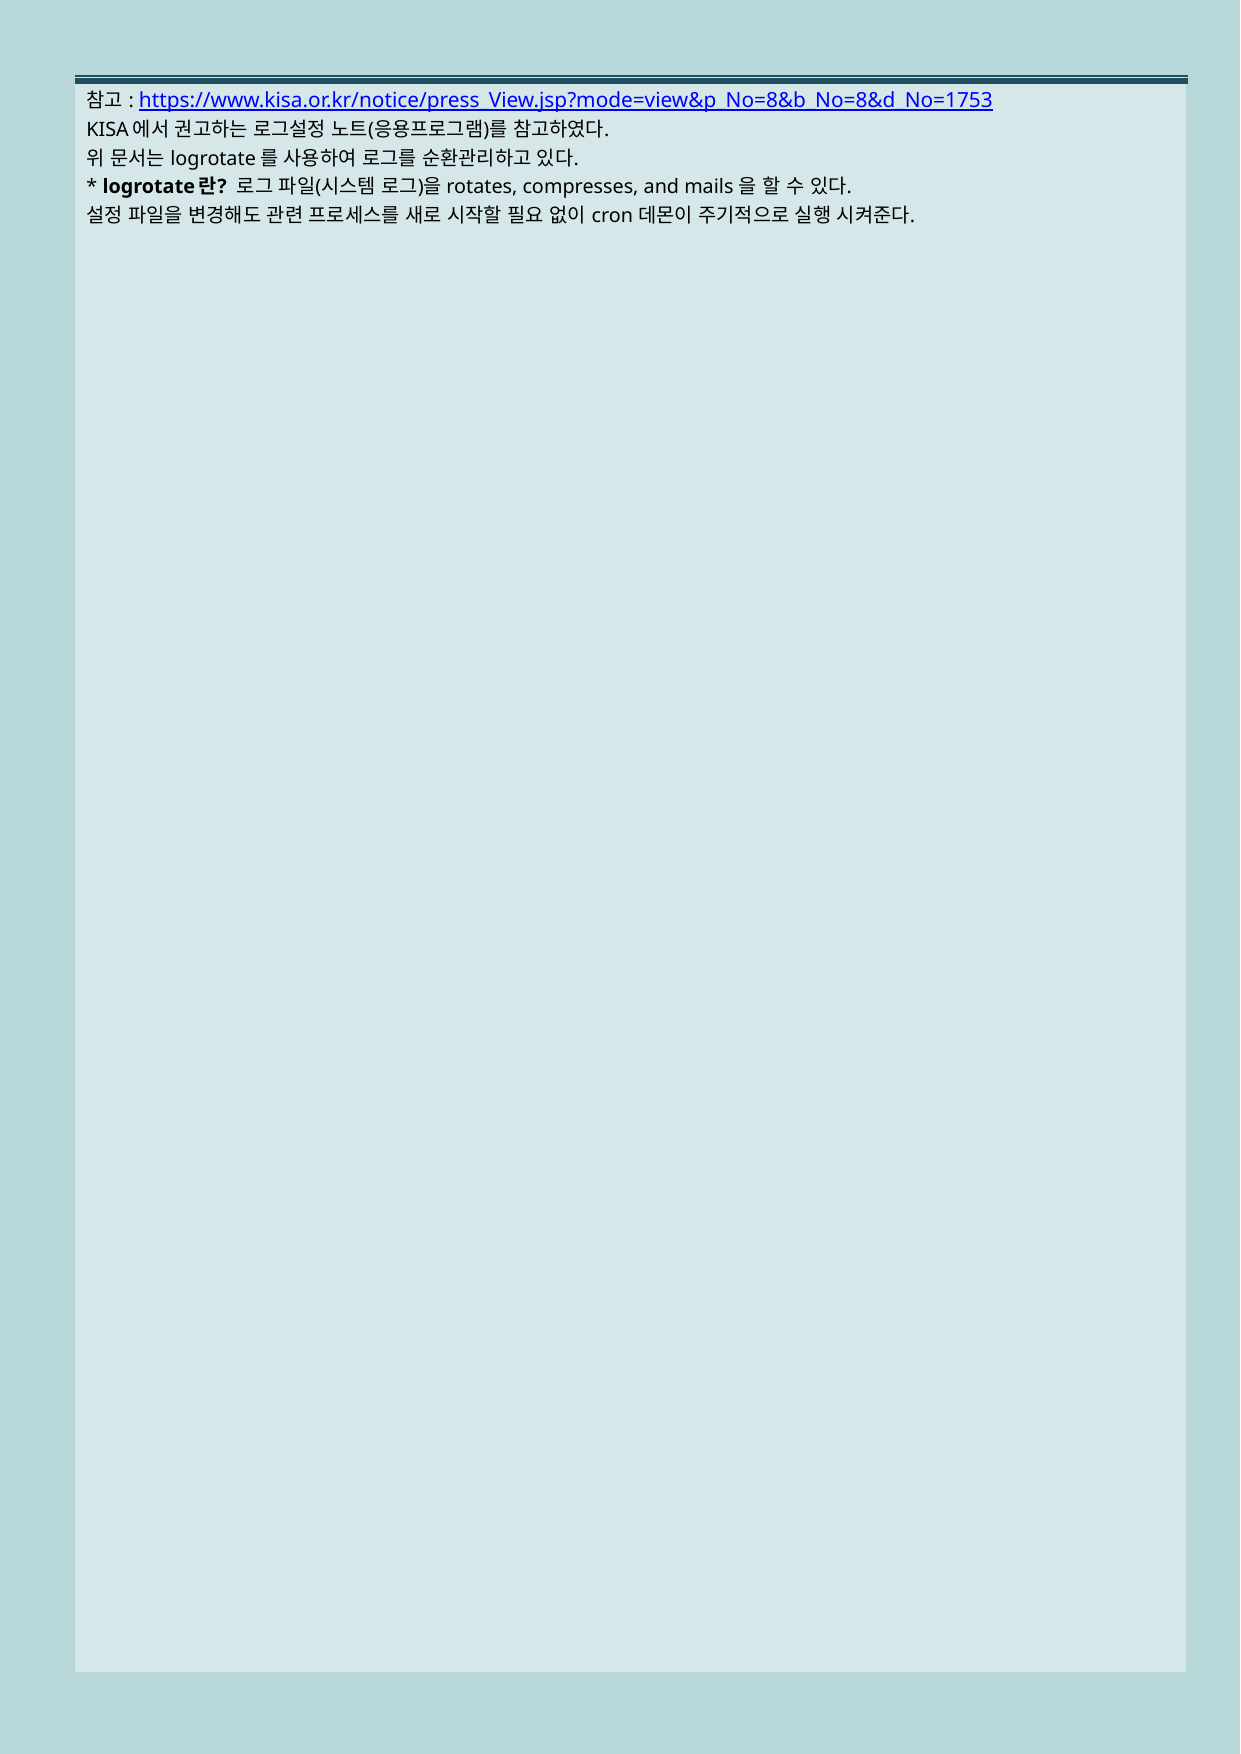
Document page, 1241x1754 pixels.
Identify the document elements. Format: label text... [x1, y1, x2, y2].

table_cell 참고 : https://www.kisa.or.kr/notice/press_View.jsp?mode=view&p_No=8&b_No=8&d_No=1753 KISA에서 권고하는 로그설정 노트(응용프로그램)를 참고하였다. 위 문서는 logrotate를 사용하여 로그를 순환관리하고 있다. * logrotate란? 로그 파일(시스템 로그)을 rotates, compresses, and mails 을 할 수 있다. 설정 파일을 변경해도 관련 프로세스를 새로 시작할 필요 없이 cron 데몬이 주기적으로 실행 시켜준다. [75, 84, 1188, 1672]
